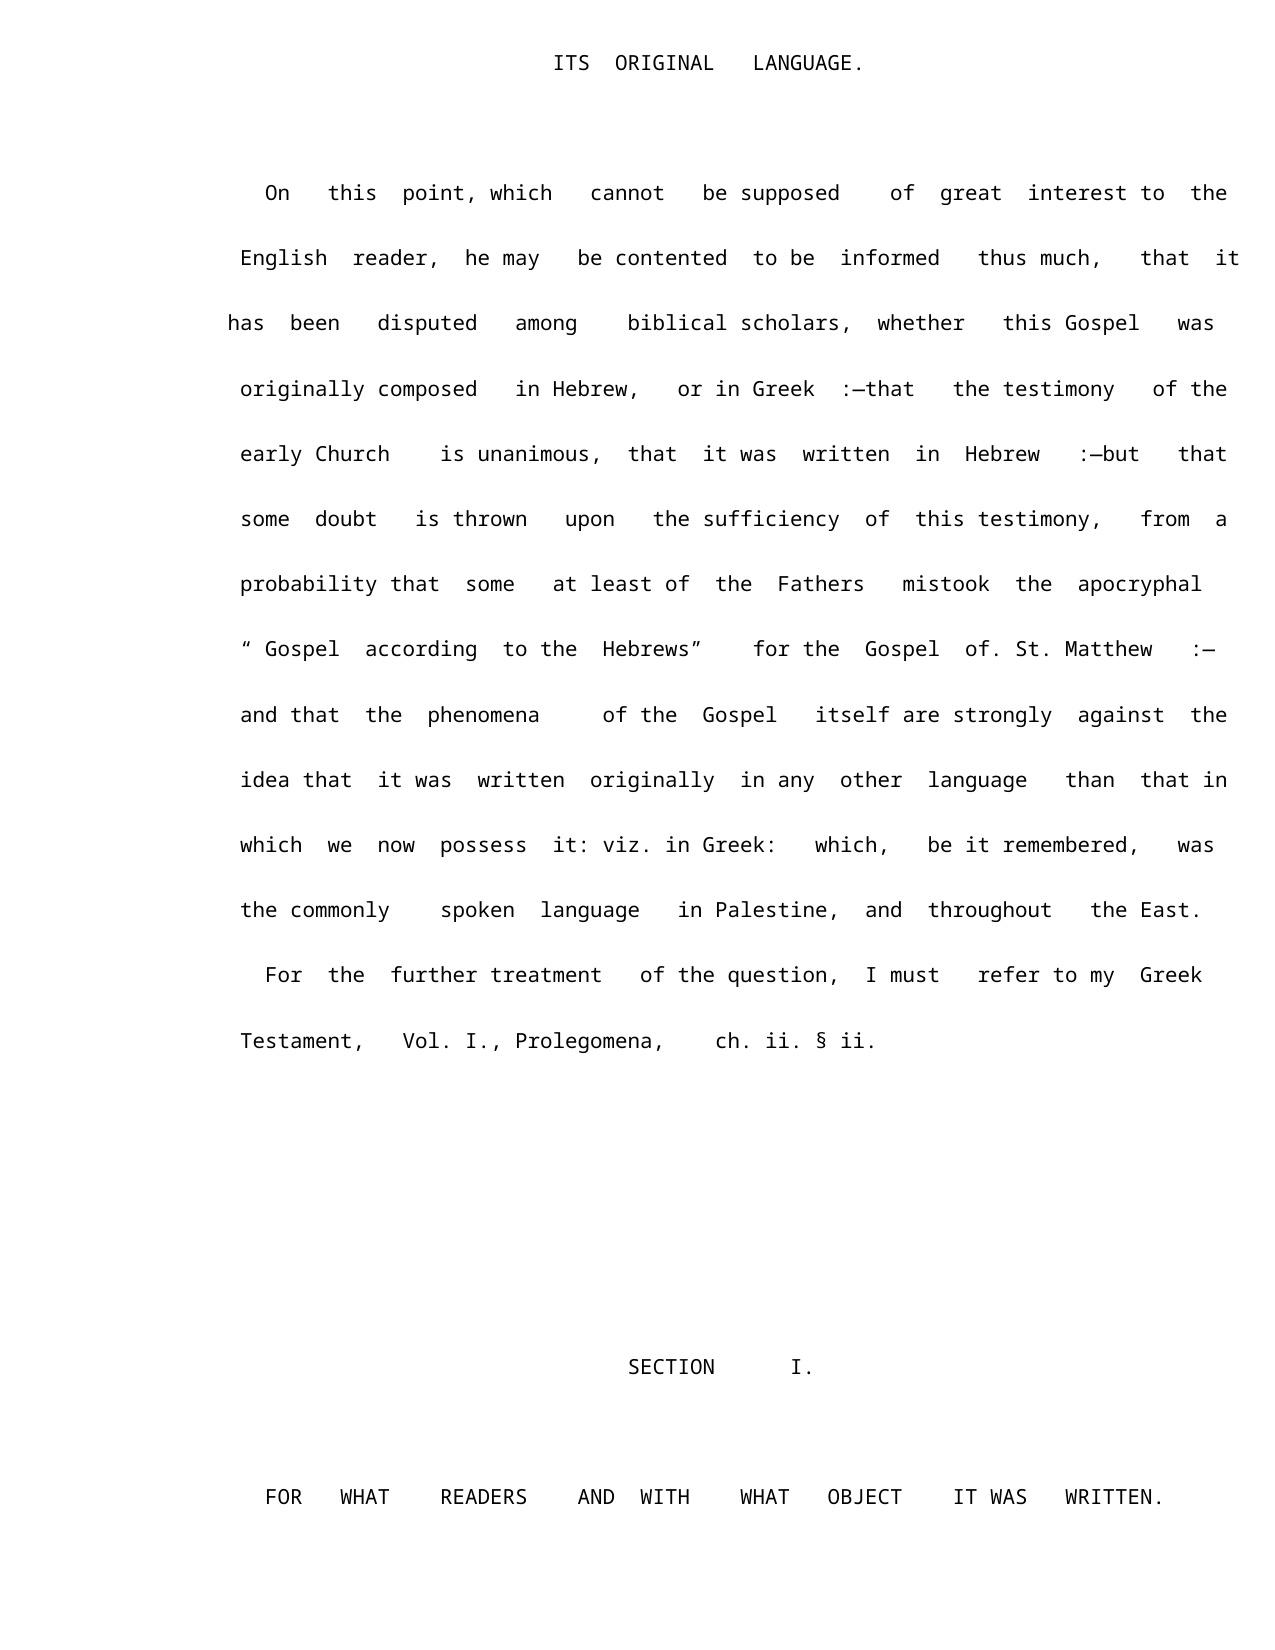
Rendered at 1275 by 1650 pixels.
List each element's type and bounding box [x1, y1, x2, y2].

text [15, 15, 1260, 1608]
